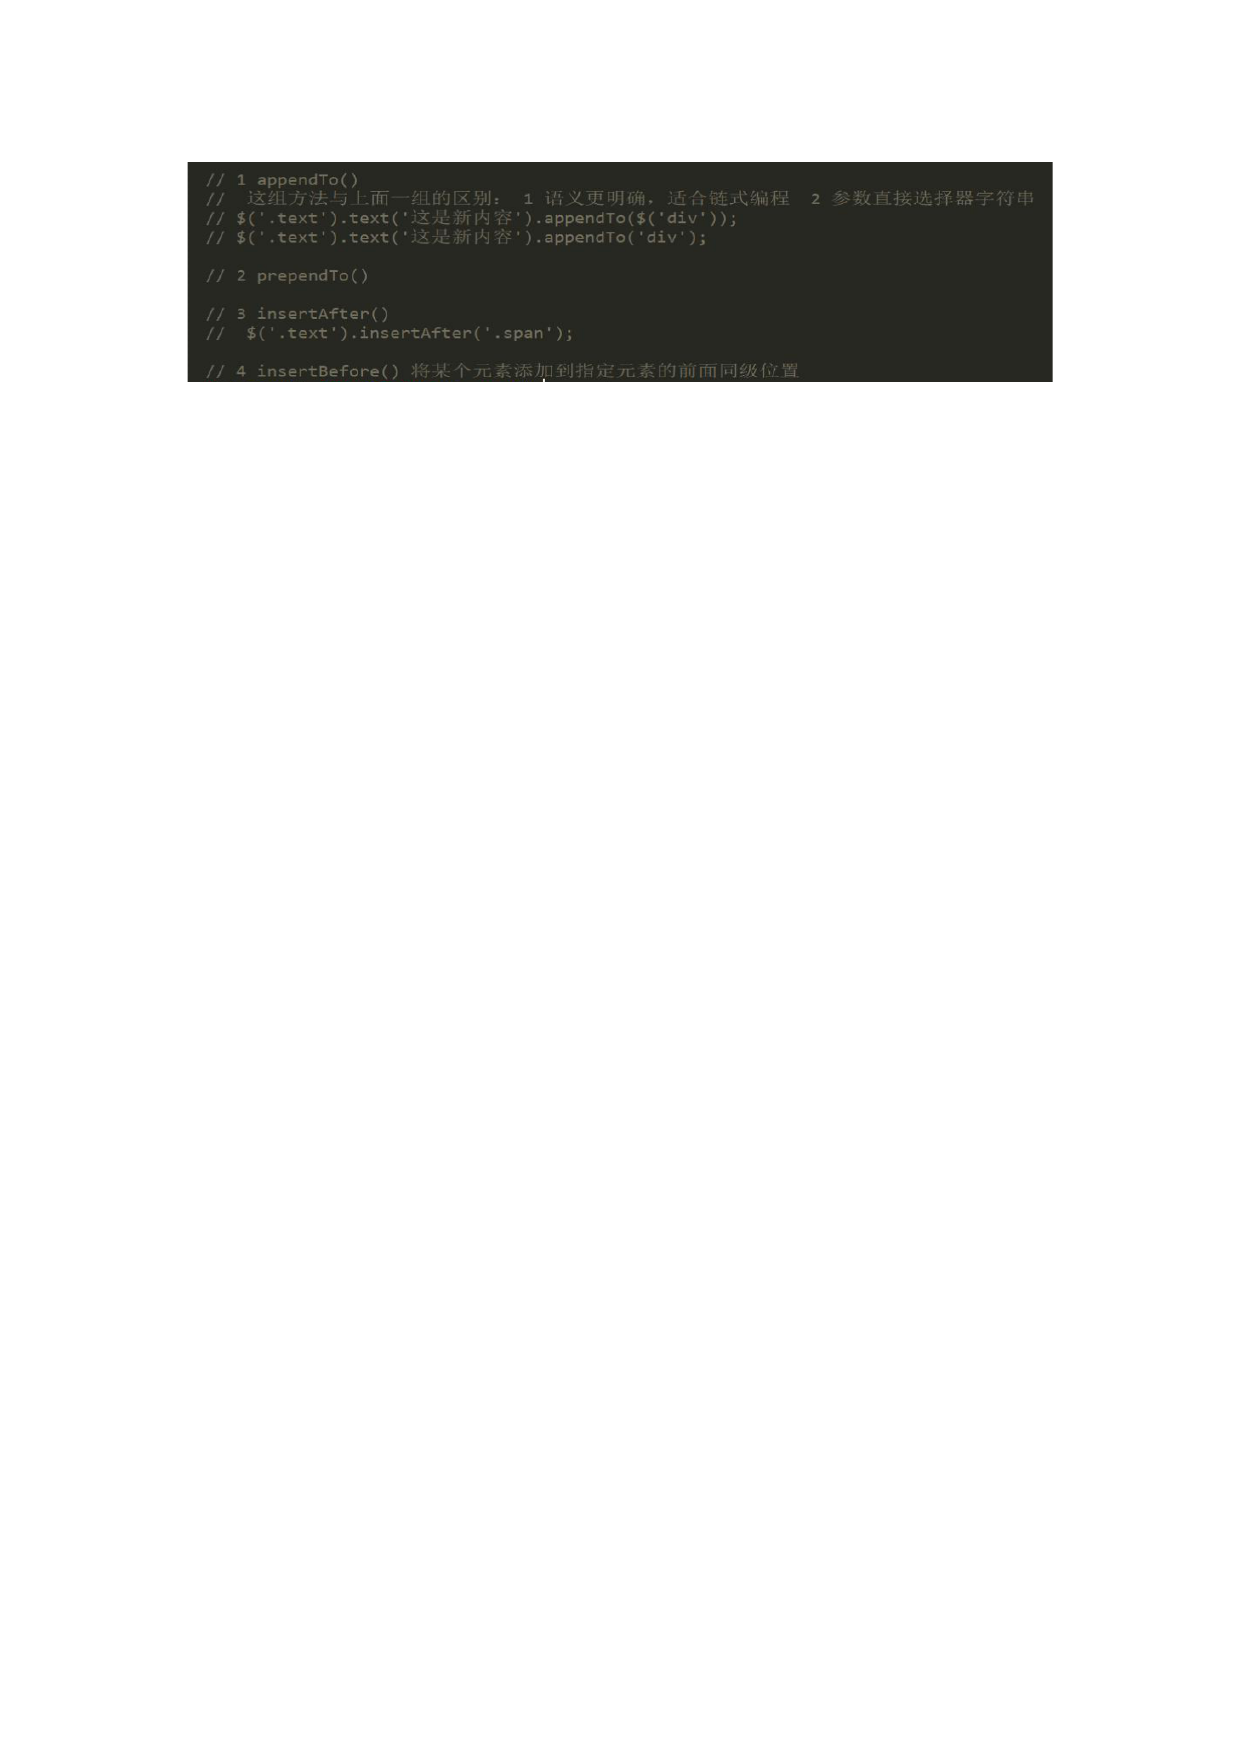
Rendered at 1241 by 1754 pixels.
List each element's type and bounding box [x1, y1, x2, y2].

picture [187, 162, 1053, 382]
